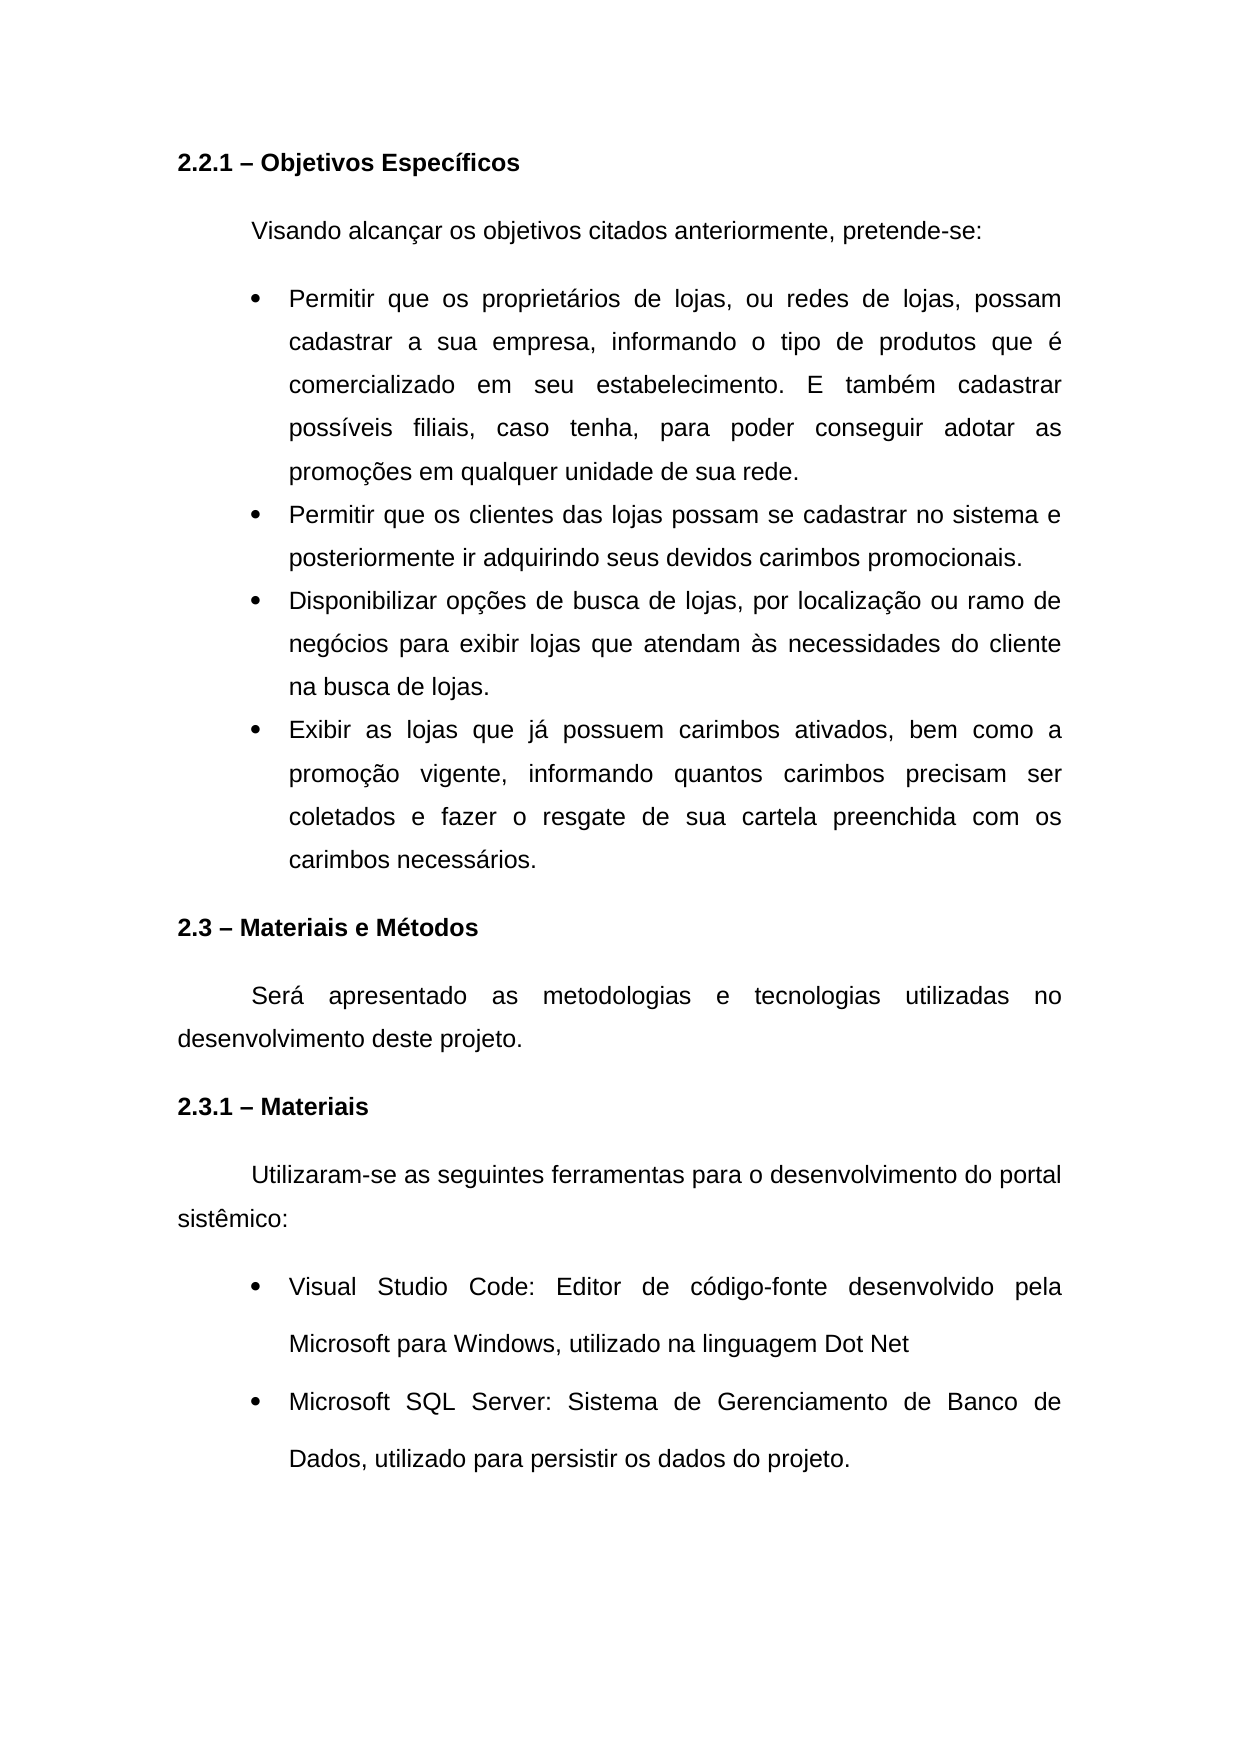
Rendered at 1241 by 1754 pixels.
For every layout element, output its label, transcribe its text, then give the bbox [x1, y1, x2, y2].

list Permitir que os clientes das lojas possam se cadastrar no sistema e posteriormente ir adquirindo seus devidos carimbos promocionais. [251, 499, 1063, 572]
list Visual Studio Code: Editor de código-fonte desenvolvido pela Microsoft para Windows, utilizado na linguagem Dot Net [251, 1272, 1063, 1358]
text 2.2.1 – Objetivos Específicos [177, 148, 1063, 176]
text 2.3 – Materiais e Métodos [177, 913, 1063, 942]
list Microsoft SQL Server: Sistema de Gerenciamento de Banco de Dados, utilizado para persistir os dados do projeto. [251, 1387, 1063, 1473]
list Permitir que os proprietários de lojas, ou redes de lojas, possam cadastrar a sua empresa, informando o tipo de produtos que é comercializado em seu estabelecimento. E também cadastrar possíveis filiais, caso tenha, para poder conseguir adotar as promoções em qualquer unidade de sua rede. [251, 284, 1063, 485]
text Utilizaram-se as seguintes ferramentas para o desenvolvimento do portal sistêmico: [177, 1161, 1063, 1232]
list Exibir as lojas que já possuem carimbos ativados, bem como a promoção vigente, informando quantos carimbos precisam ser coletados e fazer o resgate de sua cartela preenchida com os carimbos necessários. [251, 715, 1063, 874]
text Visando alcançar os objetivos citados anteriormente, pretende-se: [177, 216, 1063, 244]
list Disponibilizar opções de busca de lojas, por localização ou ramo de negócios para exibir lojas que atendam às necessidades do cliente na busca de lojas. [251, 586, 1063, 701]
text 2.3.1 – Materiais [177, 1092, 1063, 1121]
text Será apresentado as metodologias e tecnologias utilizadas no desenvolvimento deste projeto. [177, 981, 1063, 1053]
